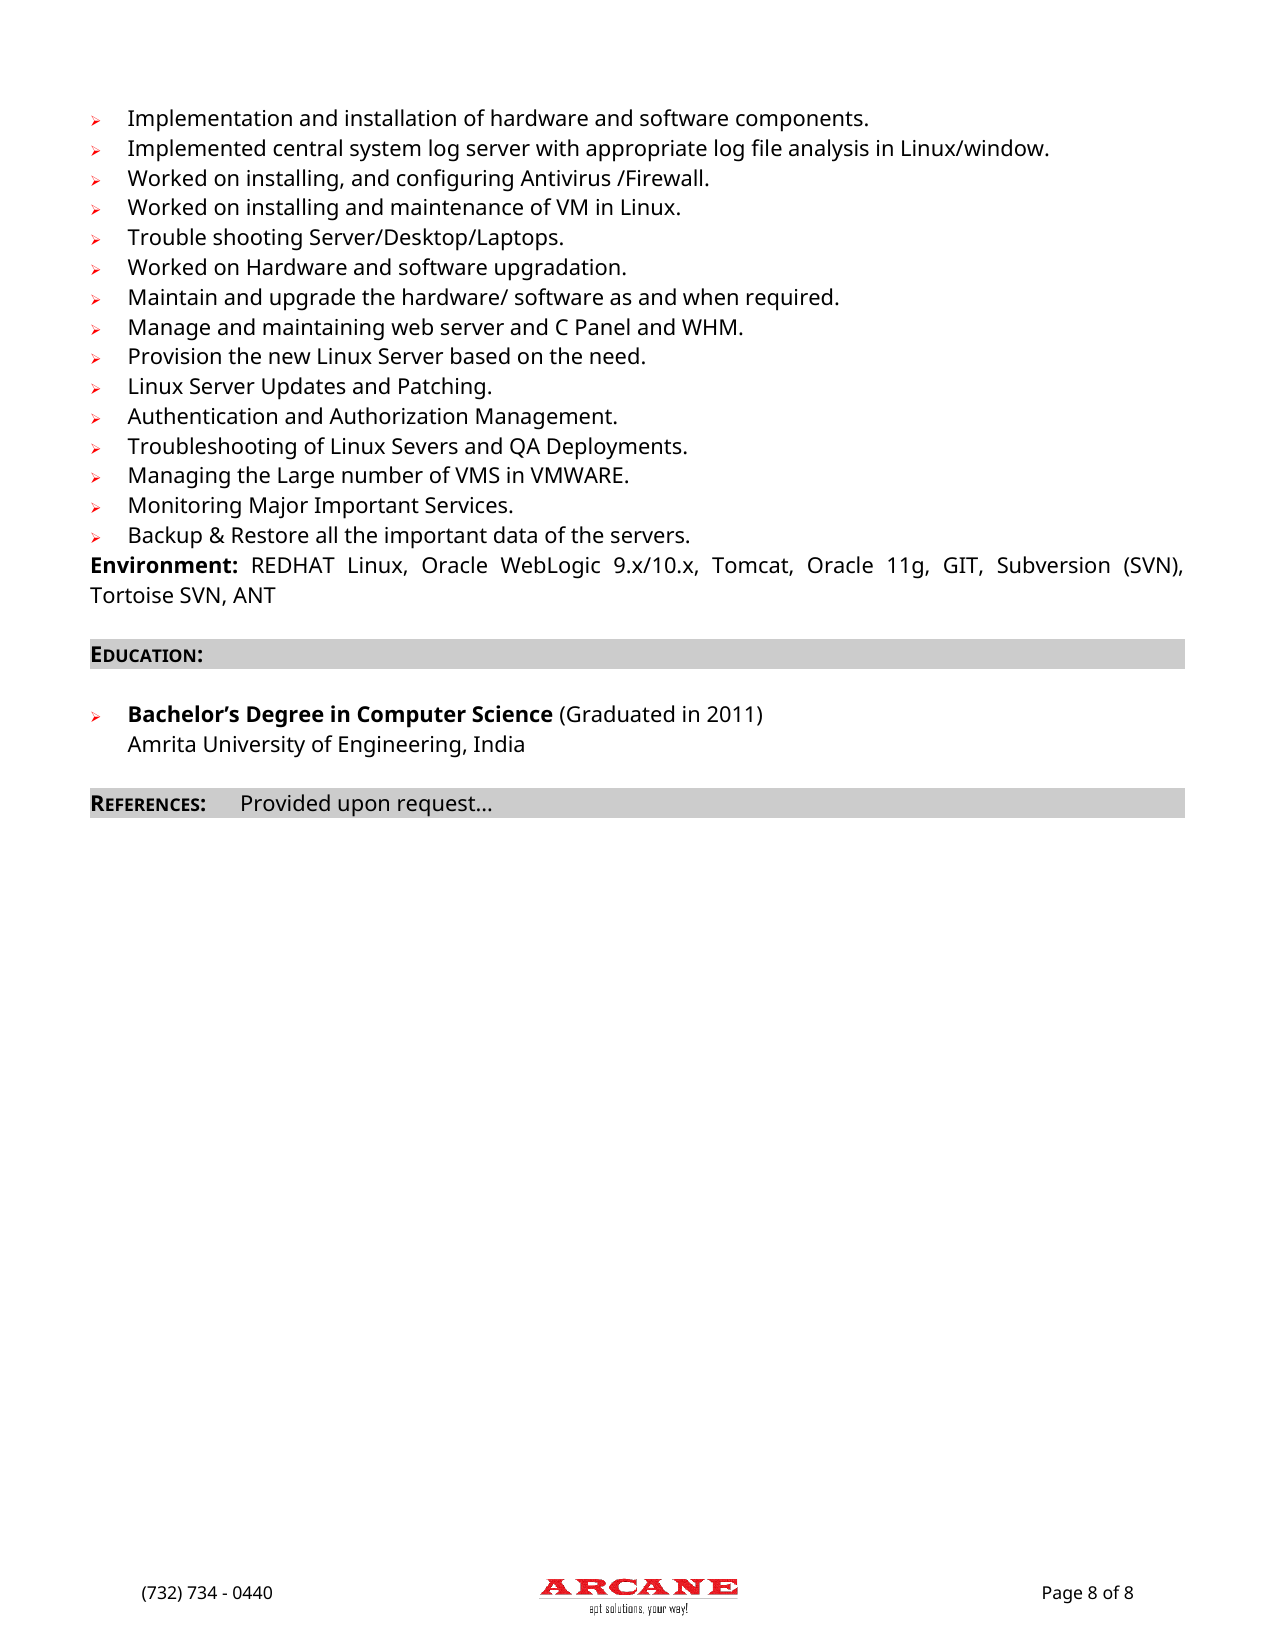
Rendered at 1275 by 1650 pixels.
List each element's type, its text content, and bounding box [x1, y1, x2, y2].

list Troubleshooting of Linux Severs and QA Deployments. [90, 431, 1185, 461]
text Education: [90, 639, 1185, 669]
list Trouble shooting Server/Desktop/Laptops. [90, 222, 1185, 252]
list Monitoring Major Important Services. [90, 490, 1185, 520]
list Worked on installing, and configuring Antivirus /Firewall. [90, 163, 1185, 192]
list Worked on installing and maintenance of VM in Linux. [90, 192, 1185, 222]
list Environment: REDHAT Linux, Oracle WebLogic 9.x/10.x, Tomcat, Oracle 11g, GIT, Subversion (SVN), Tortoise SVN, ANT [90, 550, 1185, 609]
list Authentication and Authorization Management. [90, 401, 1185, 431]
text References: Provided upon request… [90, 788, 1185, 818]
list Managing the Large number of VMS in VMWARE. [90, 461, 1185, 490]
list Implemented central system log server with appropriate log file analysis in Linux/window. [90, 133, 1185, 163]
list Linux Server Updates and Patching. [90, 371, 1185, 401]
list Provision the new Linux Server based on the need. [90, 341, 1185, 371]
list Manage and maintaining web server and C Panel and WHM. [90, 312, 1185, 341]
picture [534, 1575, 742, 1618]
list Worked on Hardware and software upgradation. [90, 252, 1185, 282]
text Amrita University of Engineering, India [127, 729, 1185, 758]
list Bachelor’s Degree in Computer Science (Graduated in 2011) [90, 699, 1185, 729]
list Implementation and installation of hardware and software components. [90, 103, 1185, 133]
list Maintain and upgrade the hardware/ software as and when required. [90, 282, 1185, 312]
list Backup & Restore all the important data of the servers. [90, 520, 1185, 550]
